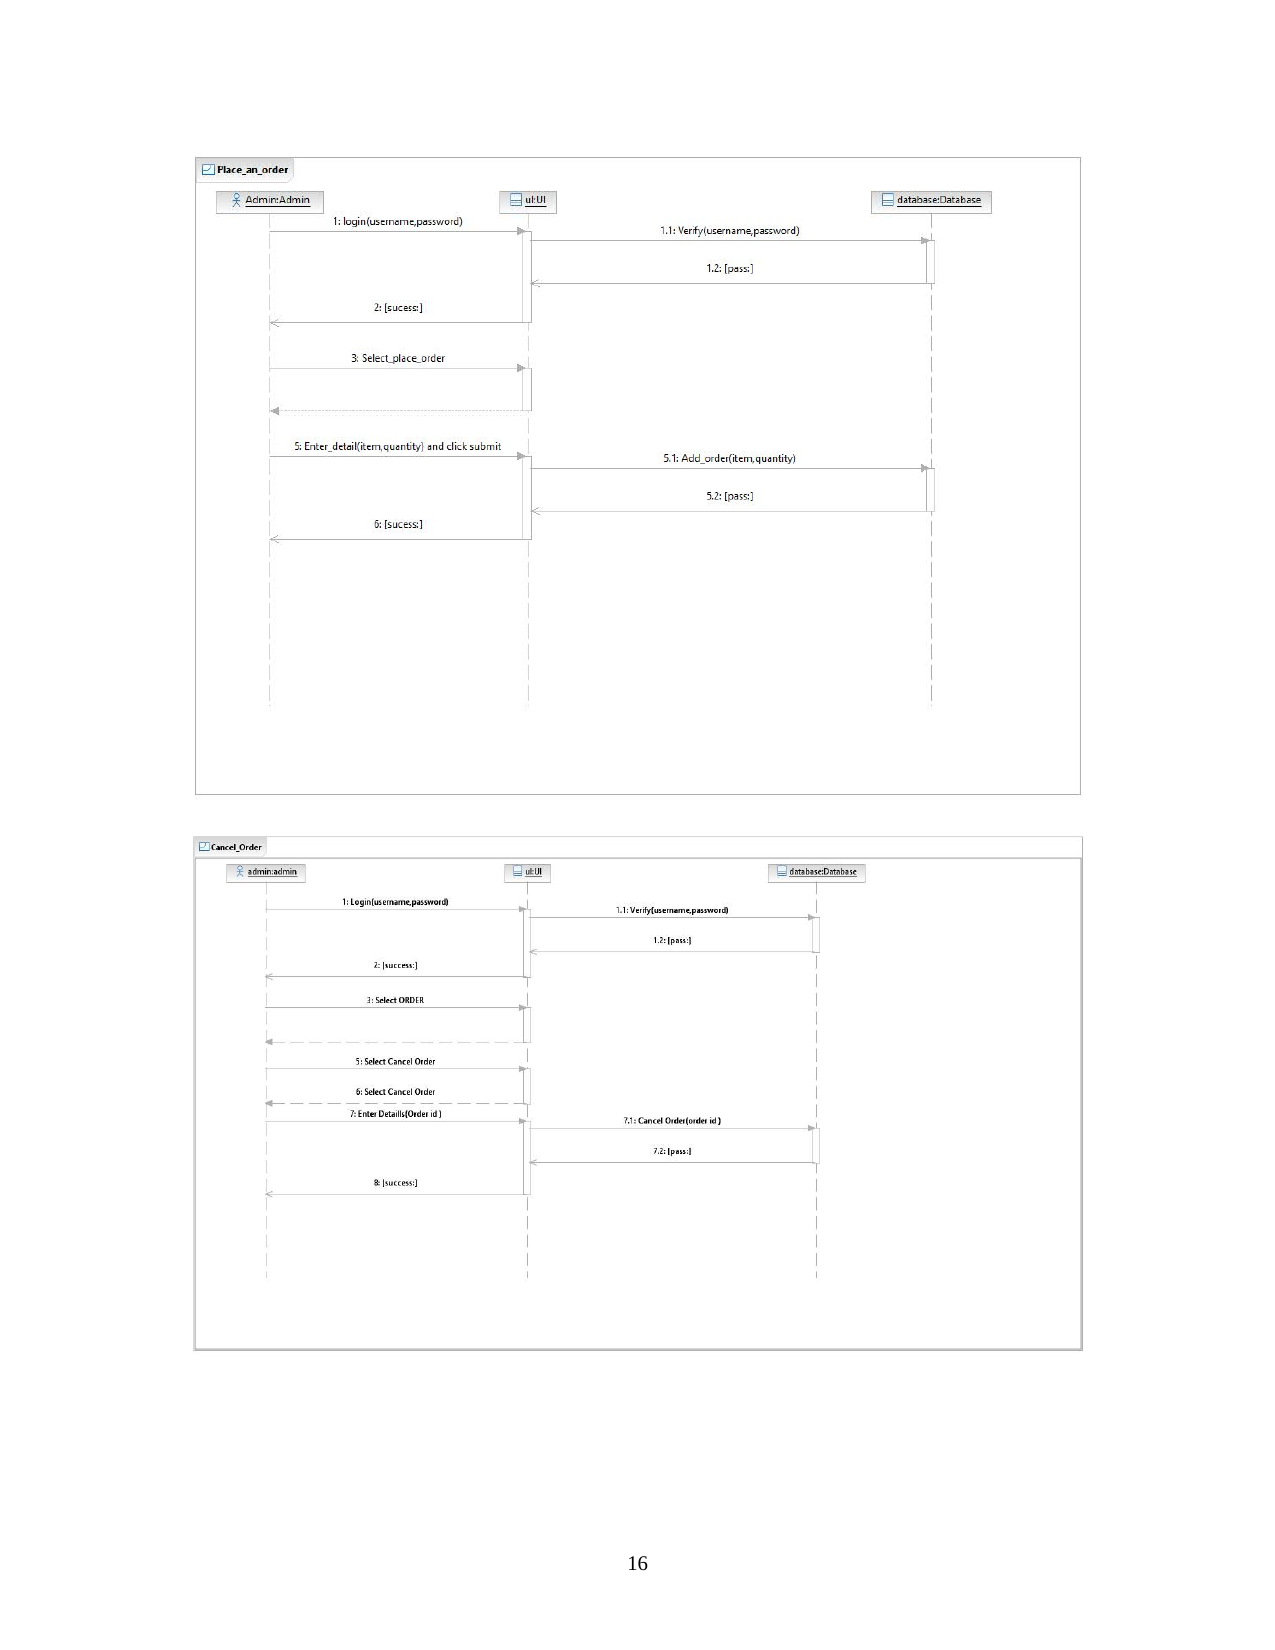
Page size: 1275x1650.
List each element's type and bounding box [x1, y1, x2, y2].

picture [187, 830, 1088, 1356]
picture [187, 150, 1088, 802]
